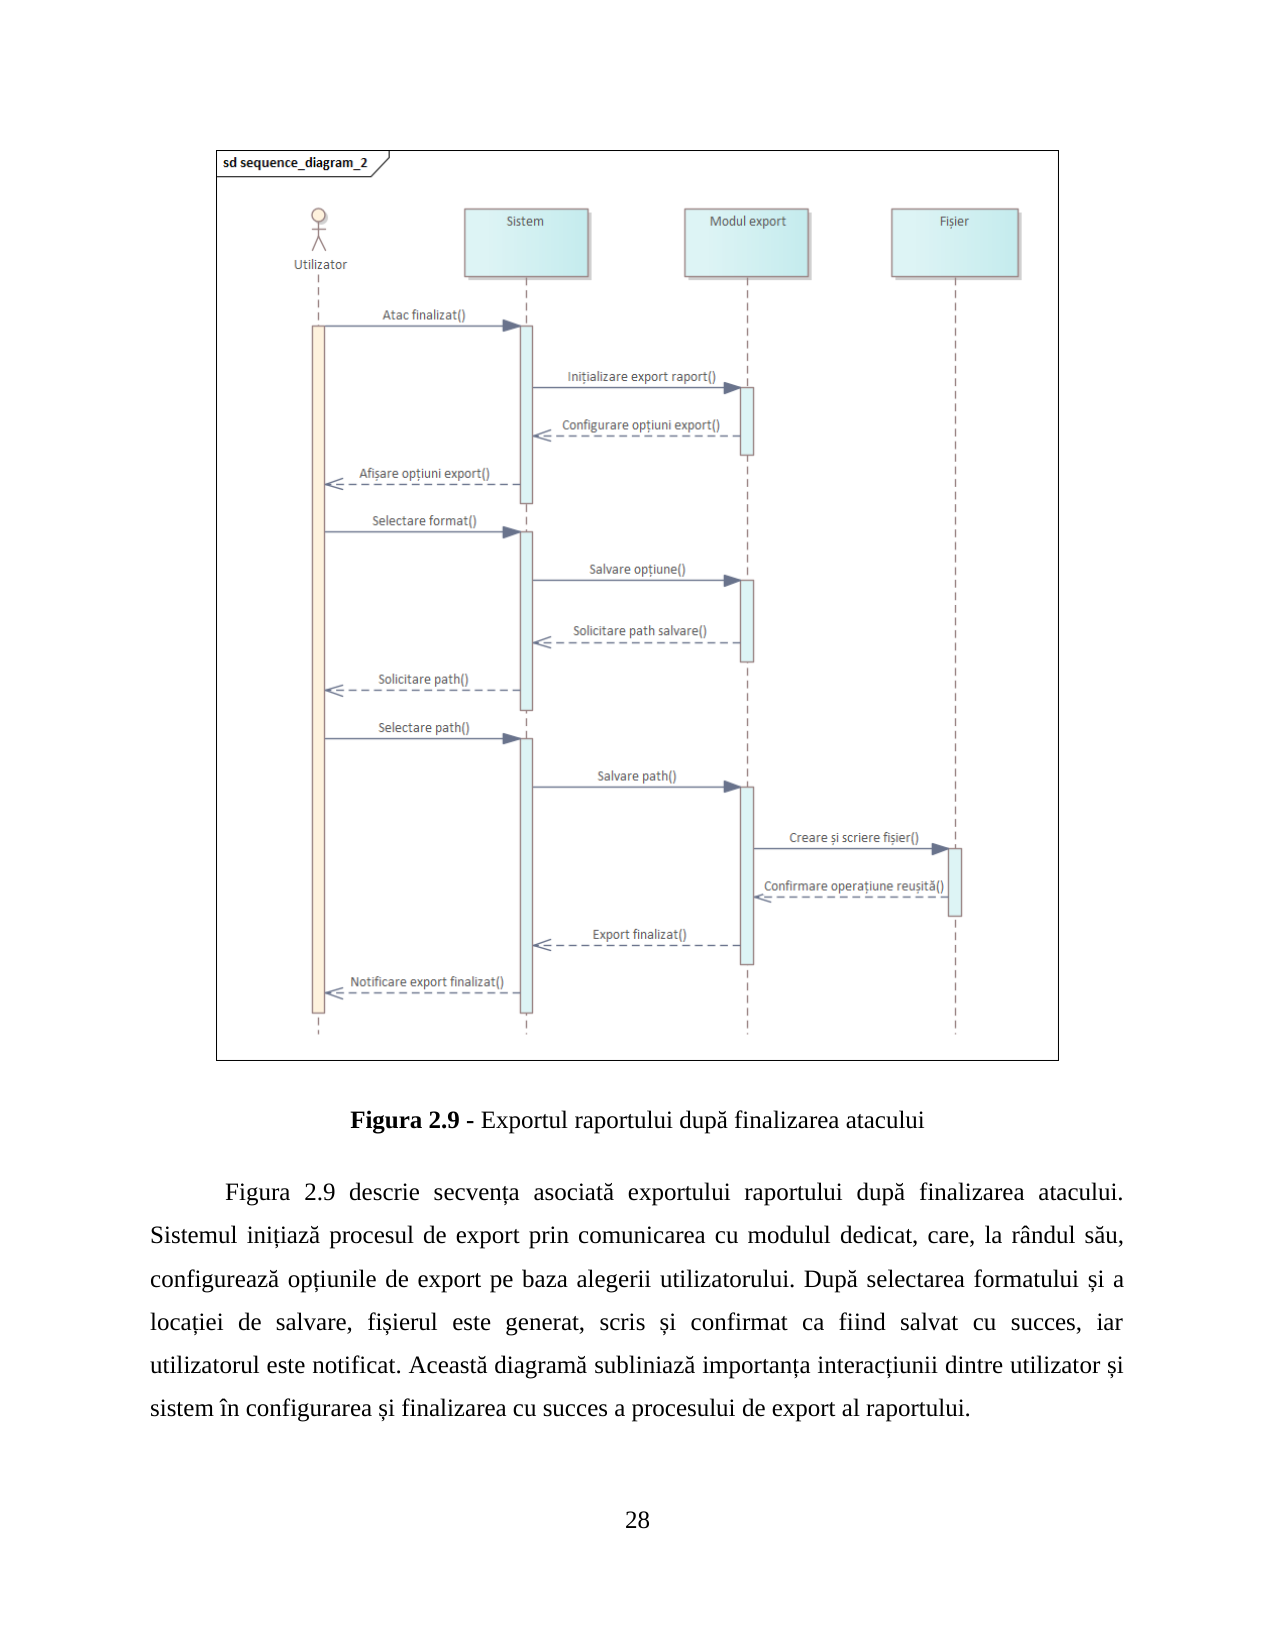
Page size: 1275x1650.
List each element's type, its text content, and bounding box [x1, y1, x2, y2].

text Figura 2.9 descrie secvența asociată exportului raportului după finalizarea atacului. Sistemul inițiază procesul de export prin comunicarea cu modulul dedicat, care, la rândul său, configurează opțiunile de export pe baza alegerii utilizatorului. După selectarea formatului și a locației de salvare, fișierul este generat, scris și confirmat ca fiind salvat cu succes, iar utilizatorul este notificat. Această diagramă subliniază importanța interacțiunii dintre utilizator și sistem în configurarea și finalizarea cu succes a procesului de export al raportului. [150, 1177, 1125, 1422]
picture [216, 150, 1060, 1062]
text Figura 2.9 - Exportul raportului după finalizarea atacului [150, 1105, 1125, 1134]
